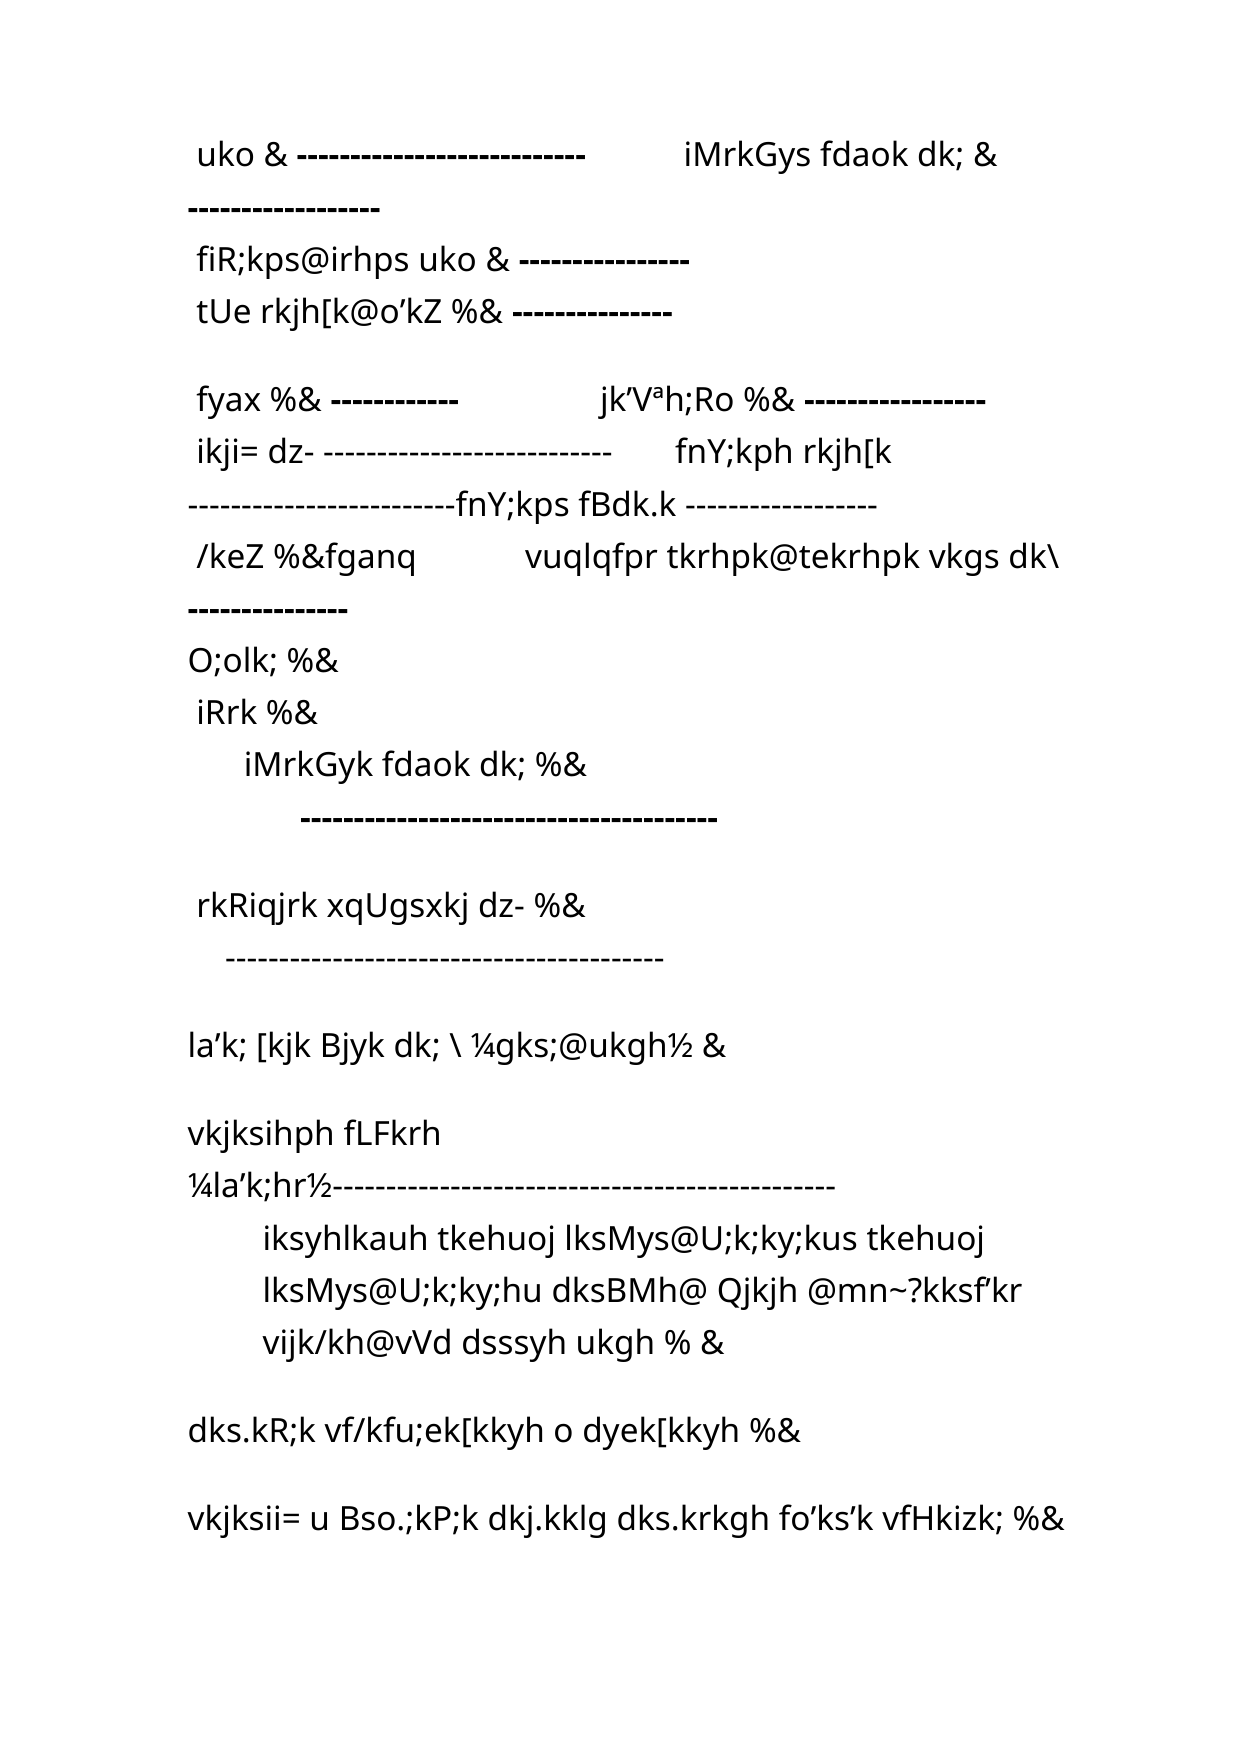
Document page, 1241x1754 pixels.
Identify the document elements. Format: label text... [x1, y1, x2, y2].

text iMrkGyk fdaok dk; %& --------------------------------------- [244, 741, 1090, 839]
text iksyhlkauh tkehuoj lksMys@U;k;ky;kus tkehuoj lksMys@U;k;ky;hu dksBMh@ Qjkjh @mn~?kksf’kr vijk/kh@vVd dsssyh ukgh % & [262, 1214, 1090, 1364]
text ikji= dz- --------------------------- fnY;kph rkjh[k -------------------------fnY;kps fBdk.k ------------------ [187, 428, 1090, 526]
text la’k; [kjk Bjyk dk; \ ¼gks;@ukgh½ & [187, 1022, 1090, 1067]
text /keZ %&fganq vuqlqfpr tkrhpk@tekrhpk vkgs dk\ --------------- [187, 532, 1090, 630]
text fyax %& ------------ jk’Vªh;Ro %& ----------------- [187, 376, 1090, 421]
text vkjksii= u Bso.;kP;k dkj.kklg dks.krkgh fo’ks’k vfHkizk; %& [187, 1495, 1090, 1540]
text rkRiqjrk xqUgsxkj dz- %& ----------------------------------------- [187, 882, 1090, 979]
text fiR;kps@irhps uko & ---------------- [187, 236, 1090, 281]
text tUe rkjh[k@o’kZ %& --------------- [187, 288, 1090, 333]
text iRrk %& [187, 689, 1090, 734]
text vkjksihph fLFkrh ¼la’k;hr½----------------------------------------------- [187, 1110, 1090, 1208]
text O;olk; %& [187, 637, 1090, 682]
text uko & --------------------------- iMrkGys fdaok dk; & ------------------ [187, 131, 1090, 229]
text dks.kR;k vf/kfu;ek[kkyh o dyek[kkyh %& [187, 1407, 1090, 1452]
